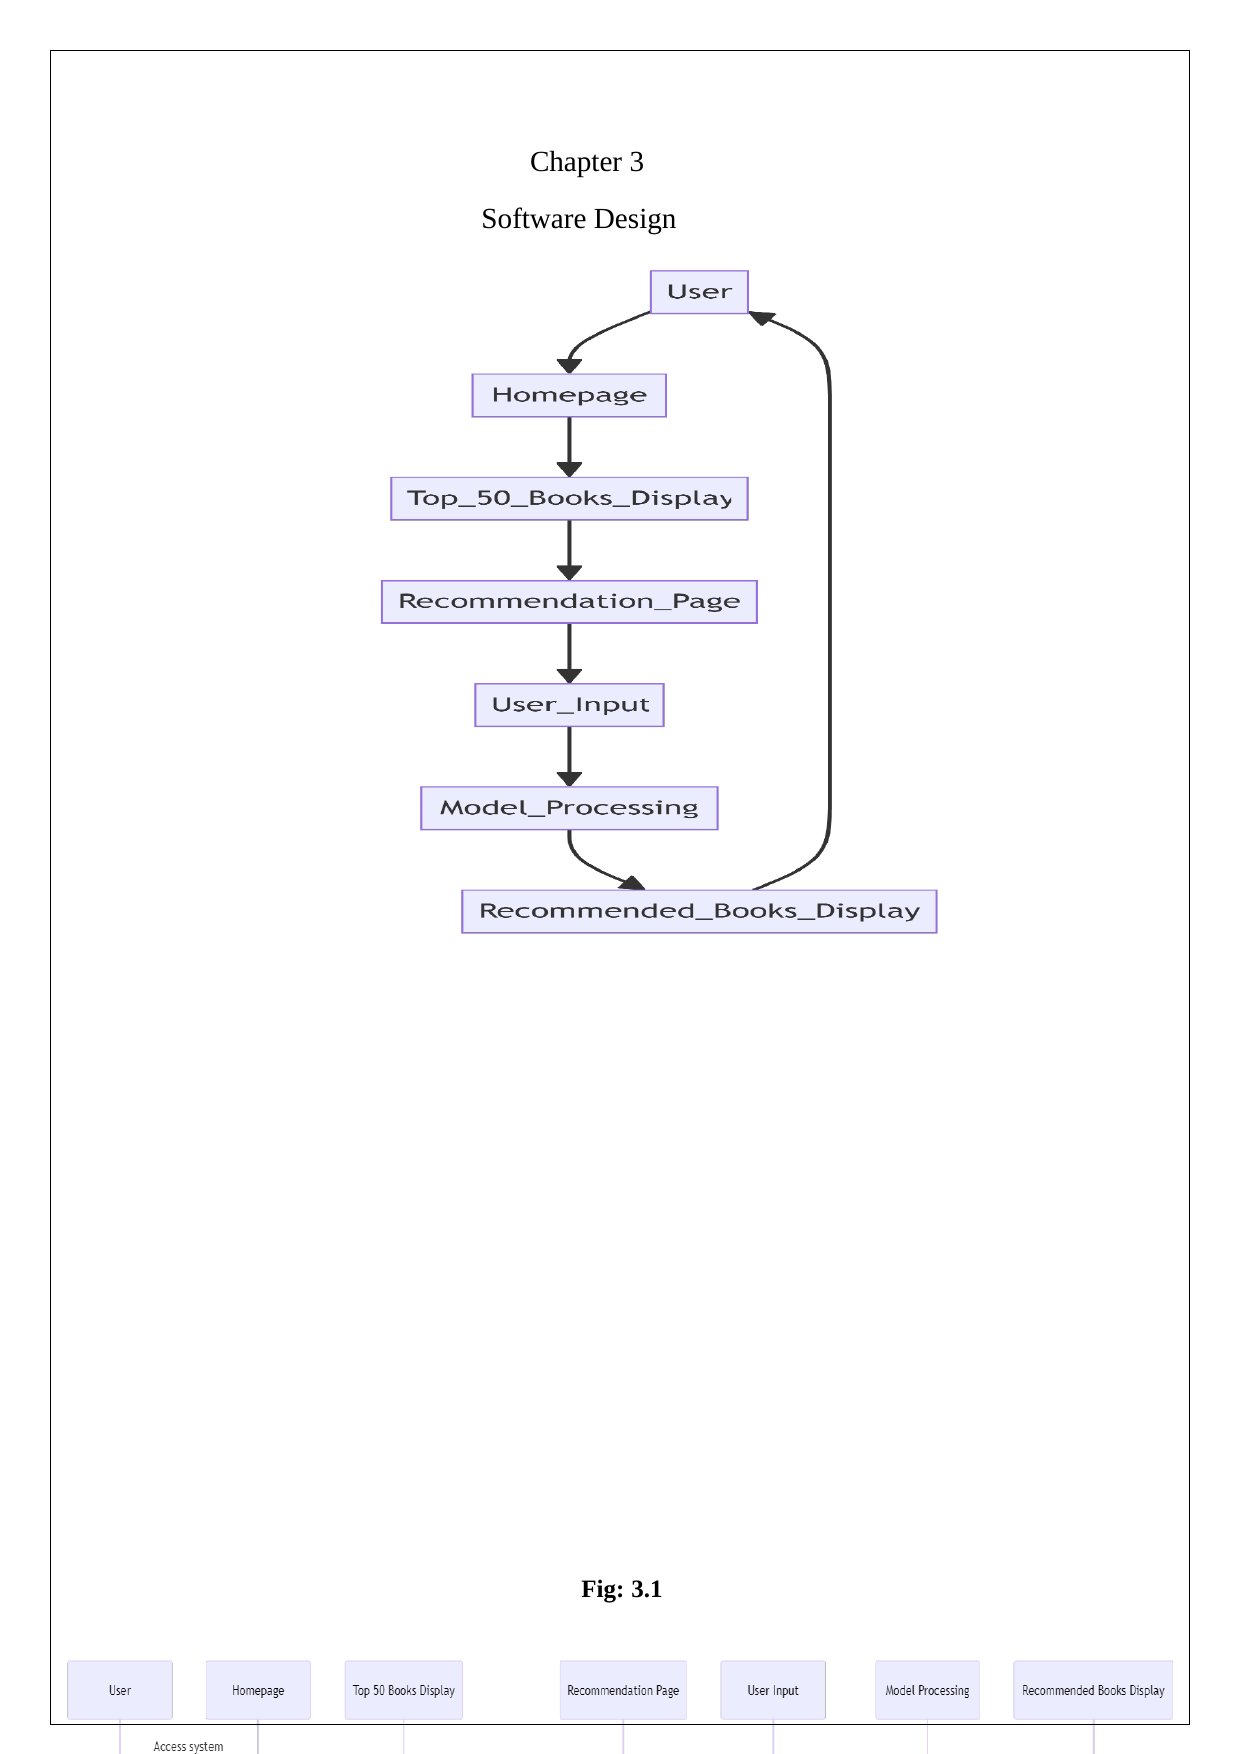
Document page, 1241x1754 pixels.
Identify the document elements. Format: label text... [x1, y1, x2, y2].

picture [51, 1652, 1189, 1724]
subtitle Chapter 3 [347, 144, 684, 178]
picture [365, 261, 953, 942]
subtitle Software Design [481, 202, 684, 235]
text Fig: 3.1 [106, 1574, 1167, 1603]
picture [33, 1652, 1207, 1754]
